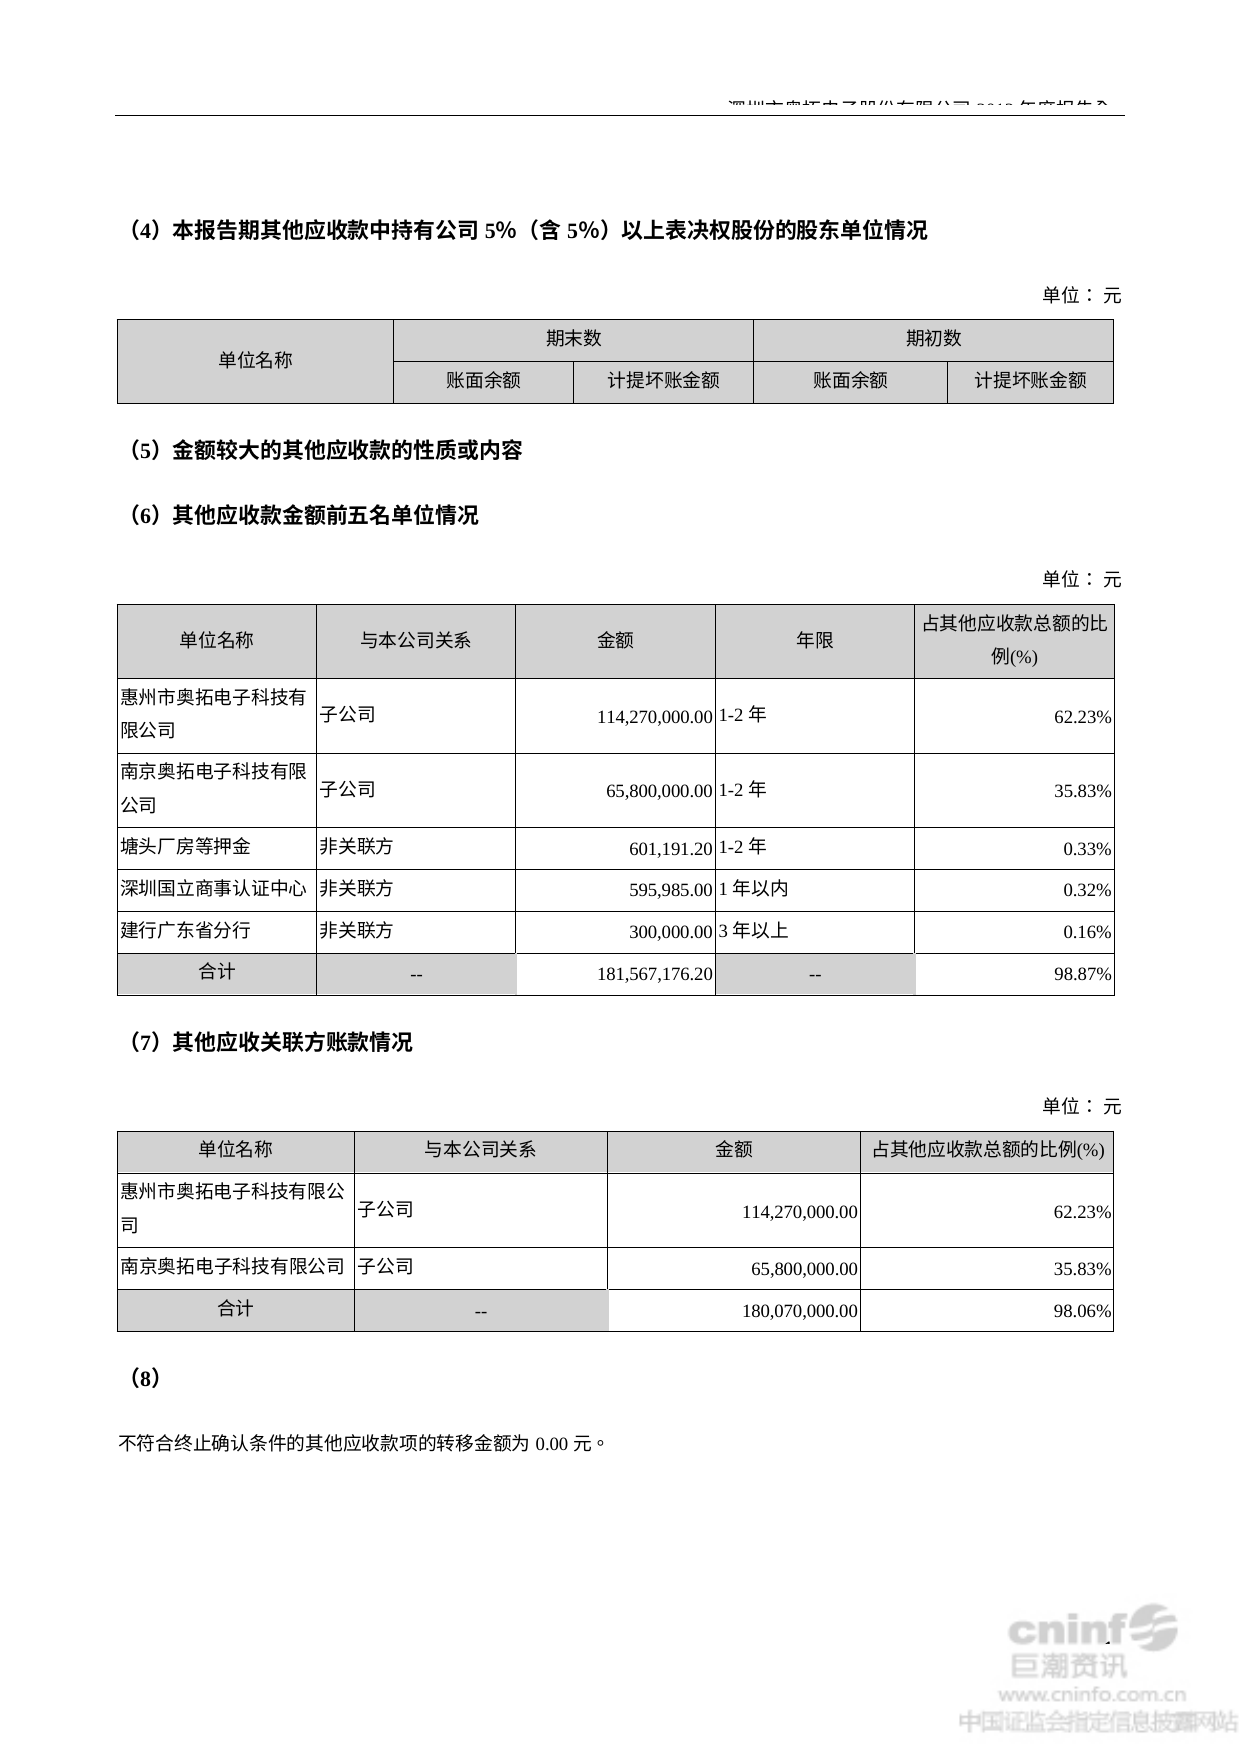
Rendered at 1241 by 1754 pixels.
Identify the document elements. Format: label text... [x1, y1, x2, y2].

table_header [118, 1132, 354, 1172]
picture [958, 1593, 1241, 1754]
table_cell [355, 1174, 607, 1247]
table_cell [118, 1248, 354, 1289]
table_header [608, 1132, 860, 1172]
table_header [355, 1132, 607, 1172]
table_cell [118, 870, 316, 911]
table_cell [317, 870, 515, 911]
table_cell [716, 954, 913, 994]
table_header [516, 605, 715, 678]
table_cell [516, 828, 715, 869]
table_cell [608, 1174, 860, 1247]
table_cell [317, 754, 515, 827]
subtitle （5）金额较大的其他应收款的性质或内容 [118, 435, 1123, 465]
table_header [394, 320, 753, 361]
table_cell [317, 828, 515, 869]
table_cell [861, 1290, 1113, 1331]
text 单位： 元 [102, 282, 1122, 308]
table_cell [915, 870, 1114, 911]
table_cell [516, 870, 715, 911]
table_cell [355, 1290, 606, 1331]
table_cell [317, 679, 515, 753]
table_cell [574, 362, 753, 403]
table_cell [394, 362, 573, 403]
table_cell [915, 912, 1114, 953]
text 不符合终止确认条件的其他应收款项的转移金额为 0.00 元。 [118, 1430, 1123, 1455]
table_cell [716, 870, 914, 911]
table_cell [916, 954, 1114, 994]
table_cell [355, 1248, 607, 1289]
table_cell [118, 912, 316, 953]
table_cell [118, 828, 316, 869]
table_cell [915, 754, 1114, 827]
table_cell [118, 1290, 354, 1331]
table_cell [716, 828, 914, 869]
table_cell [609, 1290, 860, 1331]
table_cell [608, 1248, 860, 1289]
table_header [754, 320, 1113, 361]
subtitle （8） [118, 1363, 1123, 1393]
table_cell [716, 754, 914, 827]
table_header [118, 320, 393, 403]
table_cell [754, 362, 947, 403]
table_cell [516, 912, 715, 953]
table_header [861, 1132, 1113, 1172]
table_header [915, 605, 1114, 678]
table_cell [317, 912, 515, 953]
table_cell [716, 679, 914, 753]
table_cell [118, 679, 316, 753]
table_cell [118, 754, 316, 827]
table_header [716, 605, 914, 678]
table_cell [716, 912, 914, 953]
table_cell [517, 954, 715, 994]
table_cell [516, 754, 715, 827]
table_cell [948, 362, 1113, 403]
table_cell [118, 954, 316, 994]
text 单位： 元 [102, 1093, 1122, 1119]
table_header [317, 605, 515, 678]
subtitle （7）其他应收关联方账款情况 [118, 1027, 1123, 1056]
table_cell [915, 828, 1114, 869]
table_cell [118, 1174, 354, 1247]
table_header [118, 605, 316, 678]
text 单位： 元 [102, 567, 1122, 592]
subtitle （4）本报告期其他应收款中持有公司 5％（含 5％）以上表决权股份的股东单位情况 [118, 215, 1123, 245]
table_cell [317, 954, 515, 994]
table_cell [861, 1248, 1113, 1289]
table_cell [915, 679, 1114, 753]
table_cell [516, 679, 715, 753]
subtitle （6）其他应收款金额前五名单位情况 [118, 500, 1123, 530]
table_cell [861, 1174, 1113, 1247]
